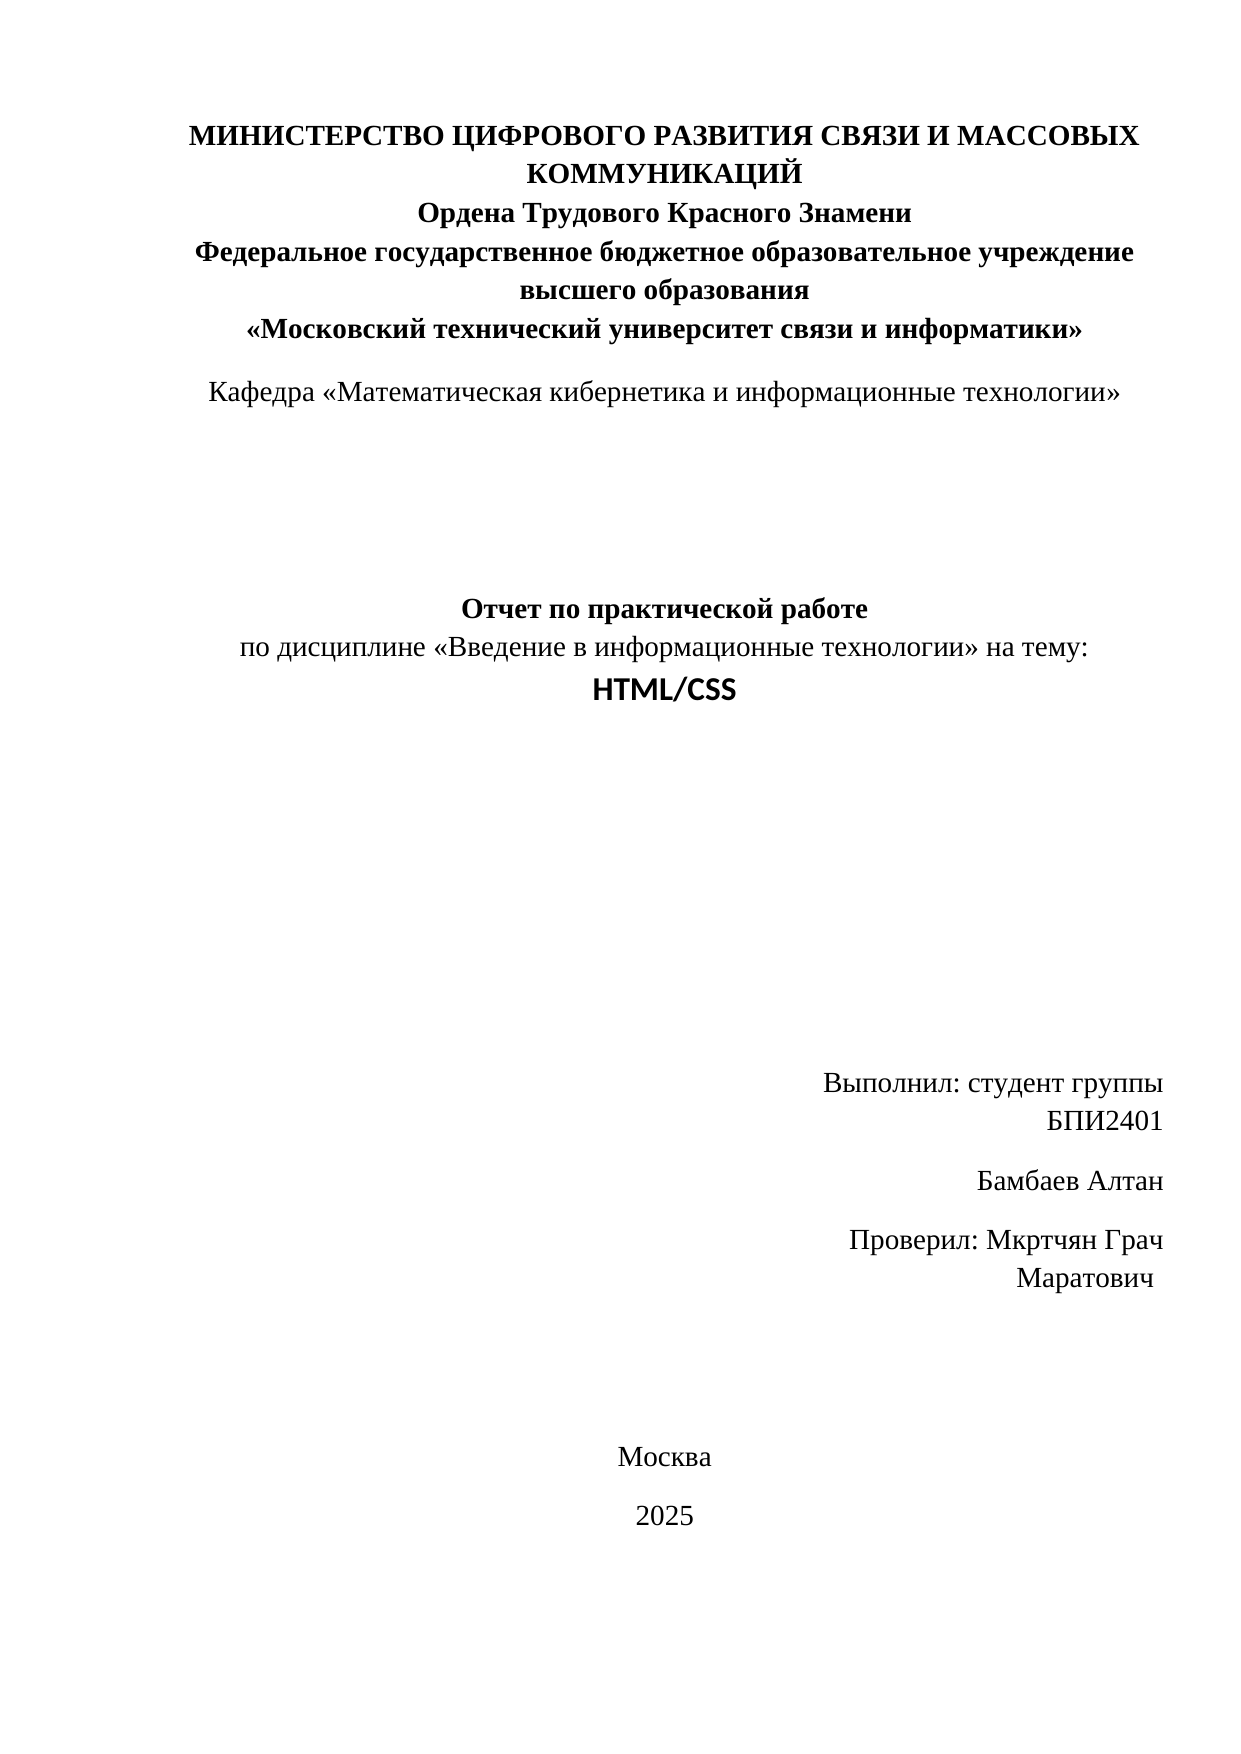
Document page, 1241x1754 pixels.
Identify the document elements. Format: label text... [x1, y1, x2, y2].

text Бамбаев Алтан [325, 1163, 1163, 1196]
text Москва [177, 1439, 1152, 1472]
text Федеральное государственное бюджетное образовательное учреждение высшего образования [177, 234, 1152, 306]
text Выполнил: студент группы БПИ2401 [325, 1065, 1163, 1137]
text HTML/CSS [177, 668, 1152, 709]
text Отчет по практической работе [177, 591, 1152, 624]
text МИНИСТЕРСТВО ЦИФРОВОГО РАЗВИТИЯ СВЯЗИ И МАССОВЫХ КОММУНИКАЦИЙ [177, 118, 1152, 190]
text 2025 [177, 1498, 1152, 1532]
text Кафедра «Математическая кибернетика и информационные технологии» [177, 374, 1152, 408]
text по дисциплине «Введение в информационные технологии» на тему: [177, 629, 1152, 663]
text Проверил: Мкртчян Грач Маратович [325, 1222, 1163, 1294]
text «Московский технический университет связи и информатики» [177, 311, 1152, 344]
text Ордена Трудового Красного Знамени [177, 195, 1152, 229]
